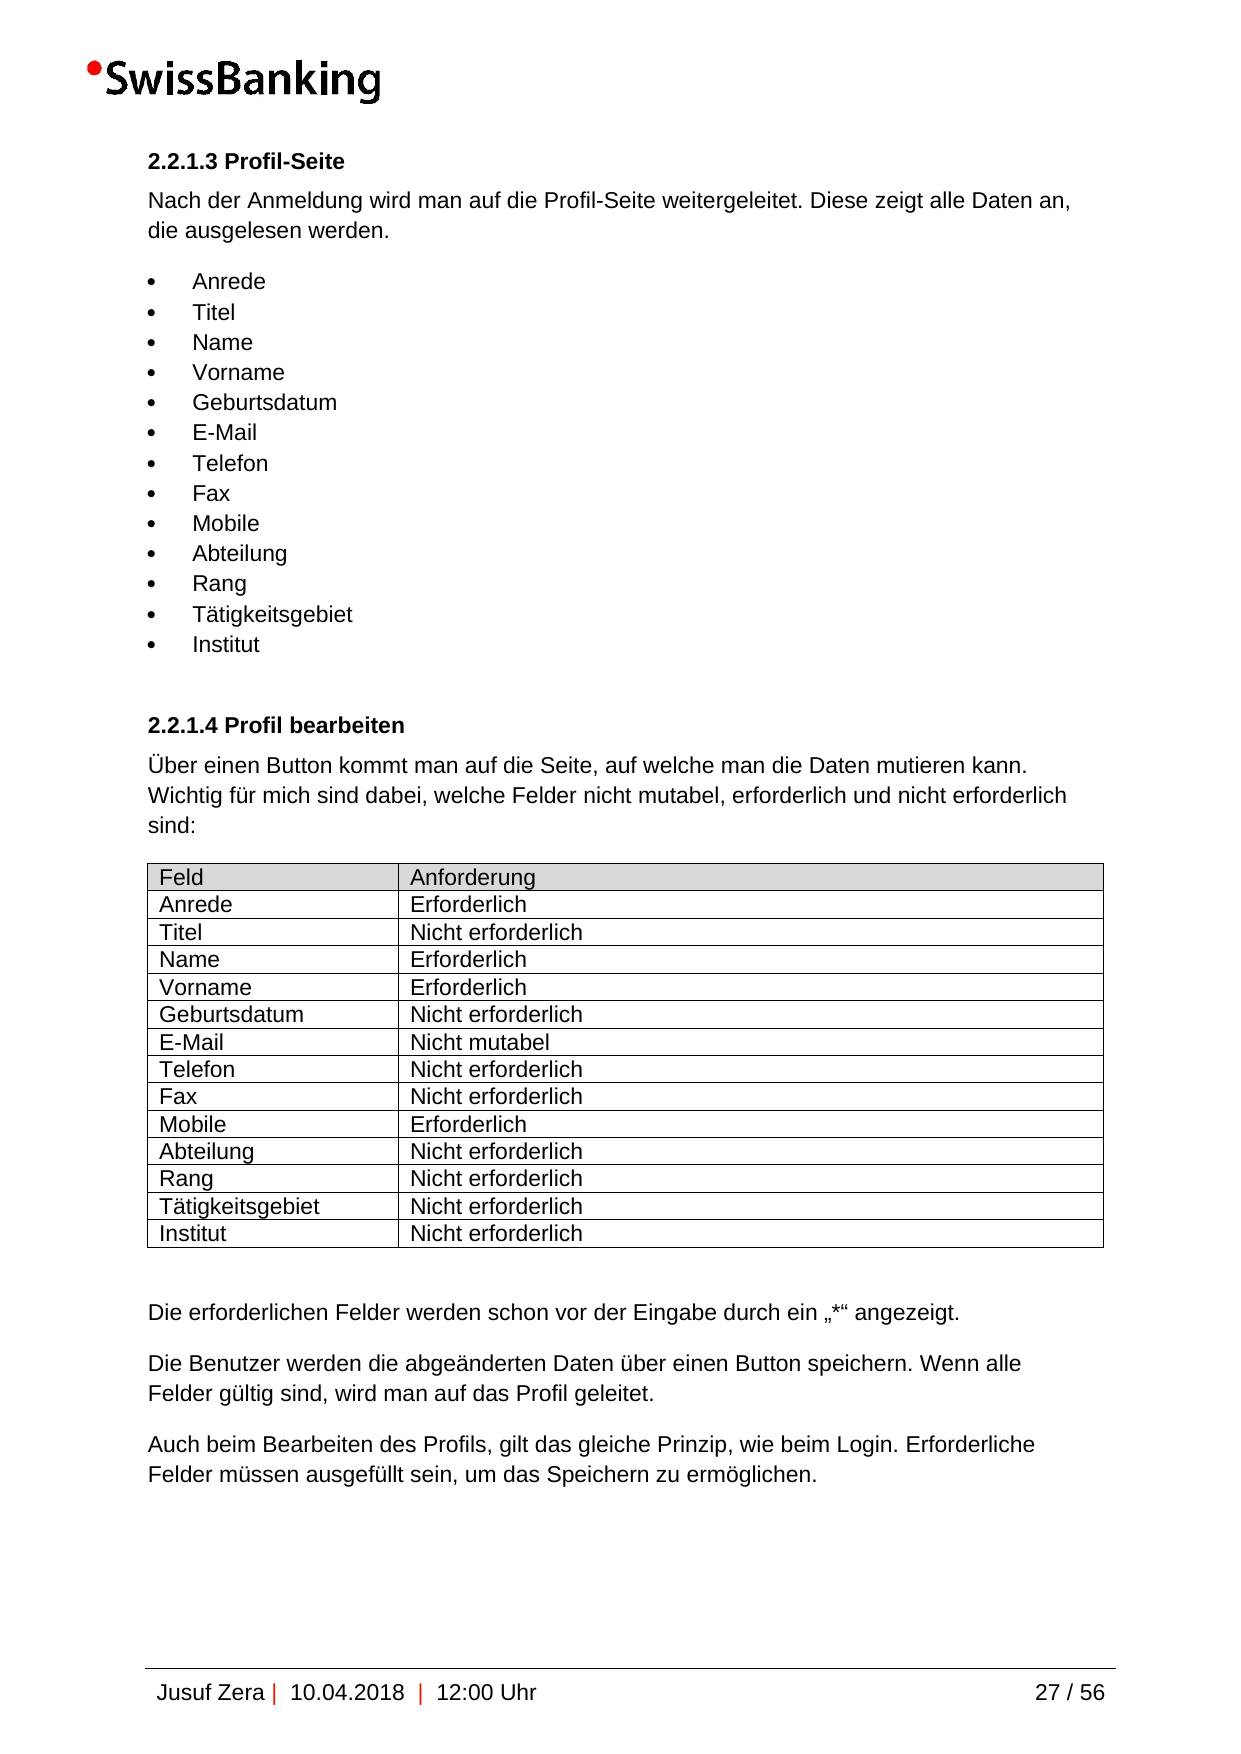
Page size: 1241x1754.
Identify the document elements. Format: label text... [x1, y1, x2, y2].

list Fax [148, 480, 1093, 506]
list Name [148, 329, 1093, 355]
table_header Feld [148, 864, 398, 890]
table_cell Vorname [148, 974, 398, 1000]
list Institut [148, 631, 1093, 687]
table_cell E-Mail [148, 1029, 398, 1055]
list Abteilung [148, 540, 1093, 567]
table_cell Nicht erforderlich [399, 1220, 1103, 1247]
list Rang [148, 570, 1093, 597]
table_cell Telefon [148, 1056, 398, 1082]
list E-Mail [148, 419, 1093, 446]
text Nach der Anmeldung wird man auf die Profil-Seite weitergeleitet. Diese zeigt alle Daten an, die ausgelesen werden. [148, 187, 1093, 244]
text Die Benutzer werden die abgeänderten Daten über einen Button speichern. Wenn alle Felder gültig sind, wird man auf das Profil geleitet. [148, 1350, 1093, 1406]
list Geburtsdatum [148, 389, 1093, 416]
table_cell Geburtsdatum [148, 1001, 398, 1027]
table_cell Abteilung [148, 1138, 398, 1164]
text Auch beim Bearbeiten des Profils, gilt das gleiche Prinzip, wie beim Login. Erforderliche Felder müssen ausgefüllt sein, um das Speichern zu ermöglichen. [148, 1431, 1093, 1487]
table_cell Erforderlich [399, 891, 1103, 918]
table_cell Nicht erforderlich [399, 1083, 1103, 1109]
table_cell Erforderlich [399, 974, 1103, 1000]
list Titel [148, 298, 1093, 325]
list Mobile [148, 510, 1093, 536]
table_cell Erforderlich [399, 1111, 1103, 1137]
table_cell Tätigkeitsgebiet [148, 1193, 398, 1219]
table_cell Titel [148, 919, 398, 945]
picture [87, 59, 380, 104]
list Vorname [148, 359, 1093, 385]
table_cell Rang [148, 1165, 398, 1192]
table_cell Name [148, 946, 398, 973]
table_cell Erforderlich [399, 946, 1103, 973]
list Anrede [148, 268, 1093, 295]
table_cell Institut [148, 1220, 398, 1247]
list Telefon [148, 449, 1093, 476]
table_cell Anrede [148, 891, 398, 918]
table_cell Nicht erforderlich [399, 1165, 1103, 1192]
table_cell Mobile [148, 1111, 398, 1137]
table_cell Fax [148, 1083, 398, 1109]
list Tätigkeitsgebiet [148, 601, 1093, 627]
table_cell Nicht erforderlich [399, 1056, 1103, 1082]
table_cell Nicht erforderlich [399, 1001, 1103, 1027]
subtitle 2.2.1.3 Profil-Seite [148, 148, 1093, 174]
table_cell Nicht erforderlich [399, 1193, 1103, 1219]
table_cell Nicht erforderlich [399, 1138, 1103, 1164]
table_cell Nicht erforderlich [399, 919, 1103, 945]
table_cell Nicht mutabel [399, 1029, 1103, 1055]
text Die erforderlichen Felder werden schon vor der Eingabe durch ein „*“ angezeigt. [148, 1299, 1093, 1325]
table_header Anforderung [399, 864, 1103, 890]
text Über einen Button kommt man auf die Seite, auf welche man die Daten mutieren kann. Wichtig für mich sind dabei, welche Felder nicht mutabel, erforderlich und nicht erforderlich sind: [148, 752, 1093, 838]
subtitle 2.2.1.4 Profil bearbeiten [148, 712, 1093, 738]
